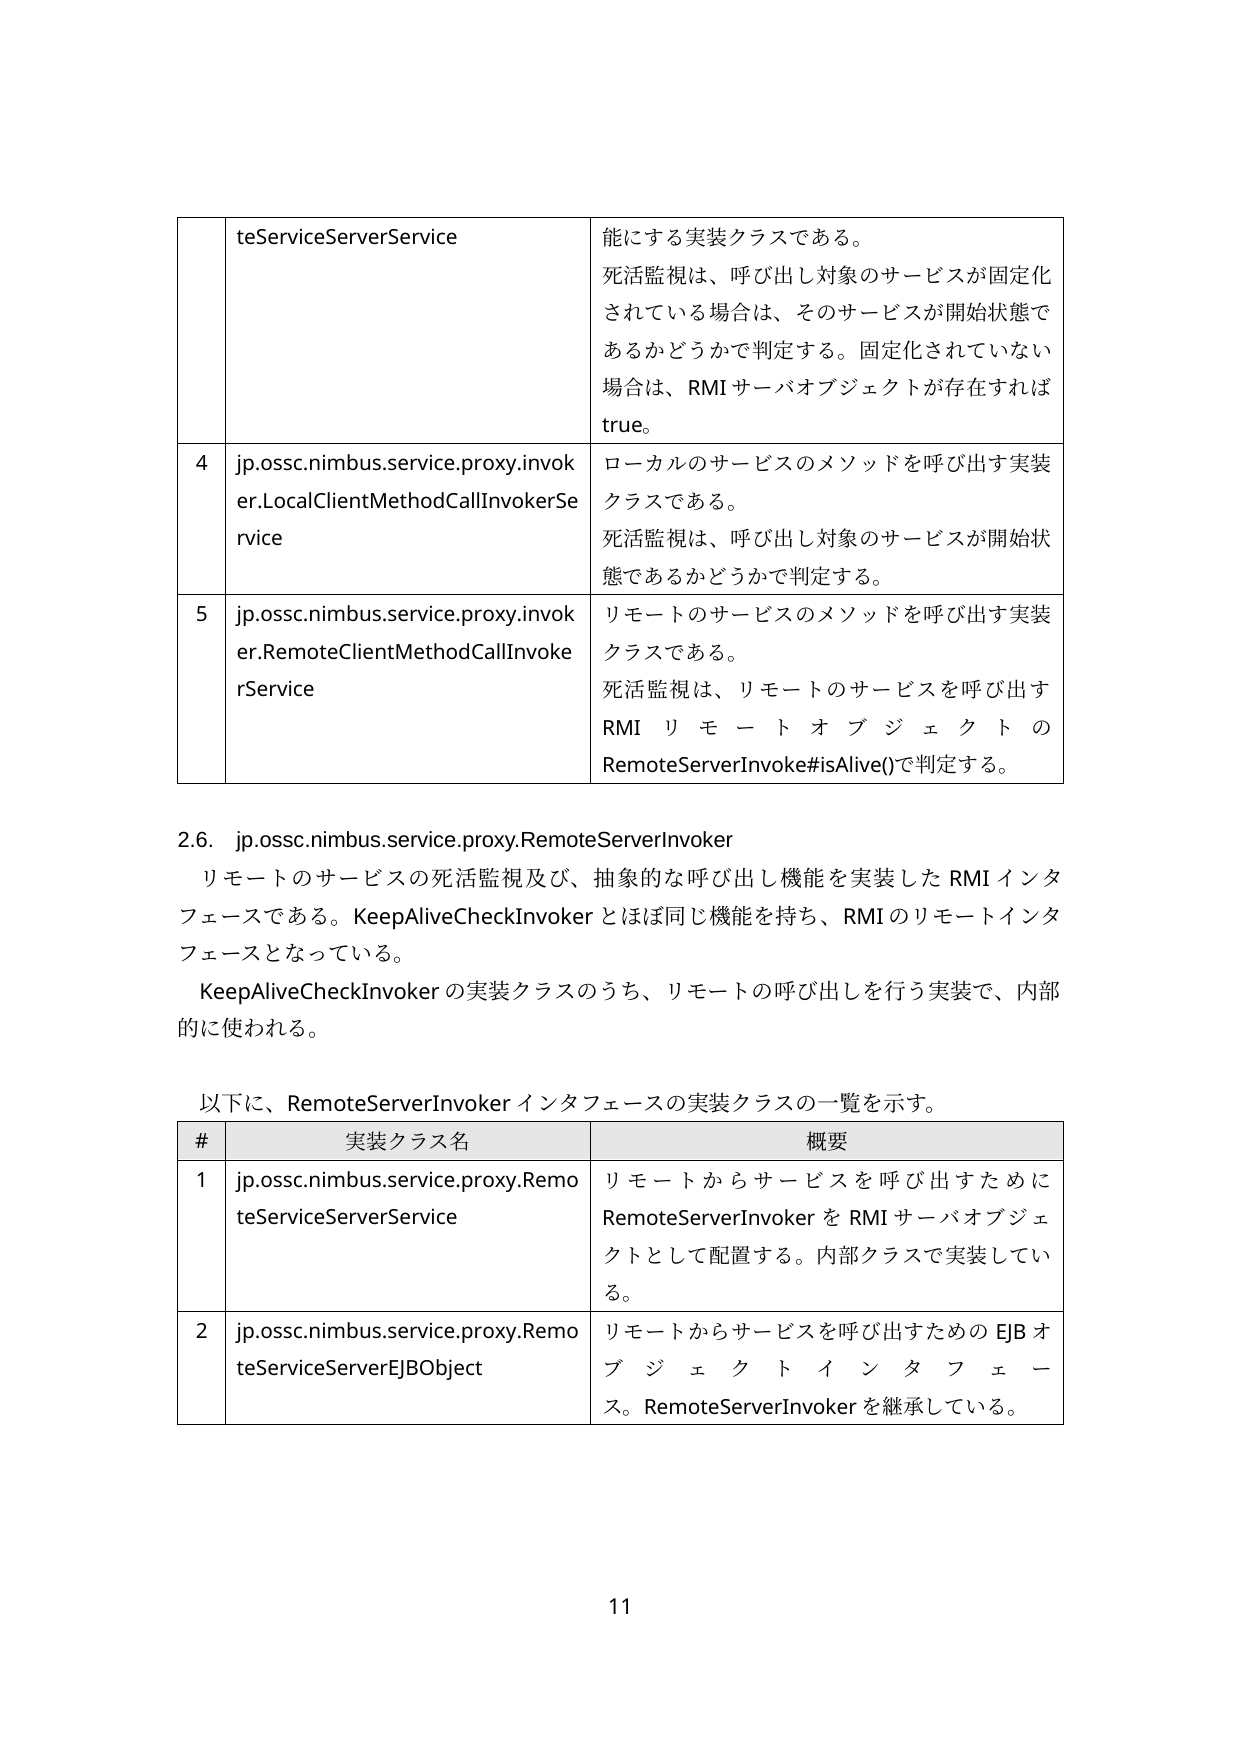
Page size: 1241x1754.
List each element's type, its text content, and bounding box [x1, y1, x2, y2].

table_cell リモートからサービスを呼び出すためのEJBオブジェクトインタフェース。RemoteServerInvokerを継承している。 [591, 1312, 1063, 1424]
table_cell リモートのサービスのメソッドを呼び出す実装クラスである。 死活監視は、リモートのサービスを呼び出すRMIリモートオブジェクトのRemoteServerInvoke#isAlive()で判定する。 [591, 595, 1063, 782]
subtitle jp.ossc.nimbus.service.proxy.RemoteServerInvoker [177, 821, 1063, 858]
table_cell ローカルのサービスのメソッドを呼び出す実装クラスである。 死活監視は、呼び出し対象のサービスが開始状態であるかどうかで判定する。 [591, 444, 1063, 594]
table_cell jp.ossc.nimbus.service.proxy.invoker.RemoteClientMethodCallInvokerService [226, 595, 590, 782]
table_header # [178, 1122, 225, 1159]
table_cell 4 [178, 444, 225, 594]
text リモートのサービスの死活監視及び、抽象的な呼び出し機能を実装したRMIインタフェースである。KeepAliveCheckInvokerとほぼ同じ機能を持ち、RMIのリモートインタフェースとなっている。 [177, 858, 1063, 971]
table_cell jp.ossc.nimbus.service.proxy.invoker.LocalClientMethodCallInvokerService [226, 444, 590, 594]
table_cell 2 [178, 1312, 225, 1424]
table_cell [226, 218, 590, 443]
table_header 実装クラス名 [226, 1122, 590, 1159]
table_cell jp.ossc.nimbus.service.proxy.RemoteServiceServerEJBObject [226, 1312, 590, 1424]
text 以下に、RemoteServerInvokerインタフェースの実装クラスの一覧を示す。 [199, 1083, 1063, 1121]
table_header 概要 [591, 1122, 1063, 1159]
table_cell 3 [178, 218, 225, 443]
table_cell 1 [178, 1161, 225, 1311]
table_cell jp.ossc.nimbus.service.proxy.RemoteServiceServerService [226, 1161, 590, 1311]
text KeepAliveCheckInvokerの実装クラスのうち、リモートの呼び出しを行う実装で、内部的に使われる。 [177, 971, 1063, 1046]
table_cell リモートからサービスを呼び出すためにRemoteServerInvokerをRMIサーバオブジェクトとして配置する。内部クラスで実装している。 [591, 1161, 1063, 1311]
table_cell 5 [178, 595, 225, 782]
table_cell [591, 218, 1063, 443]
